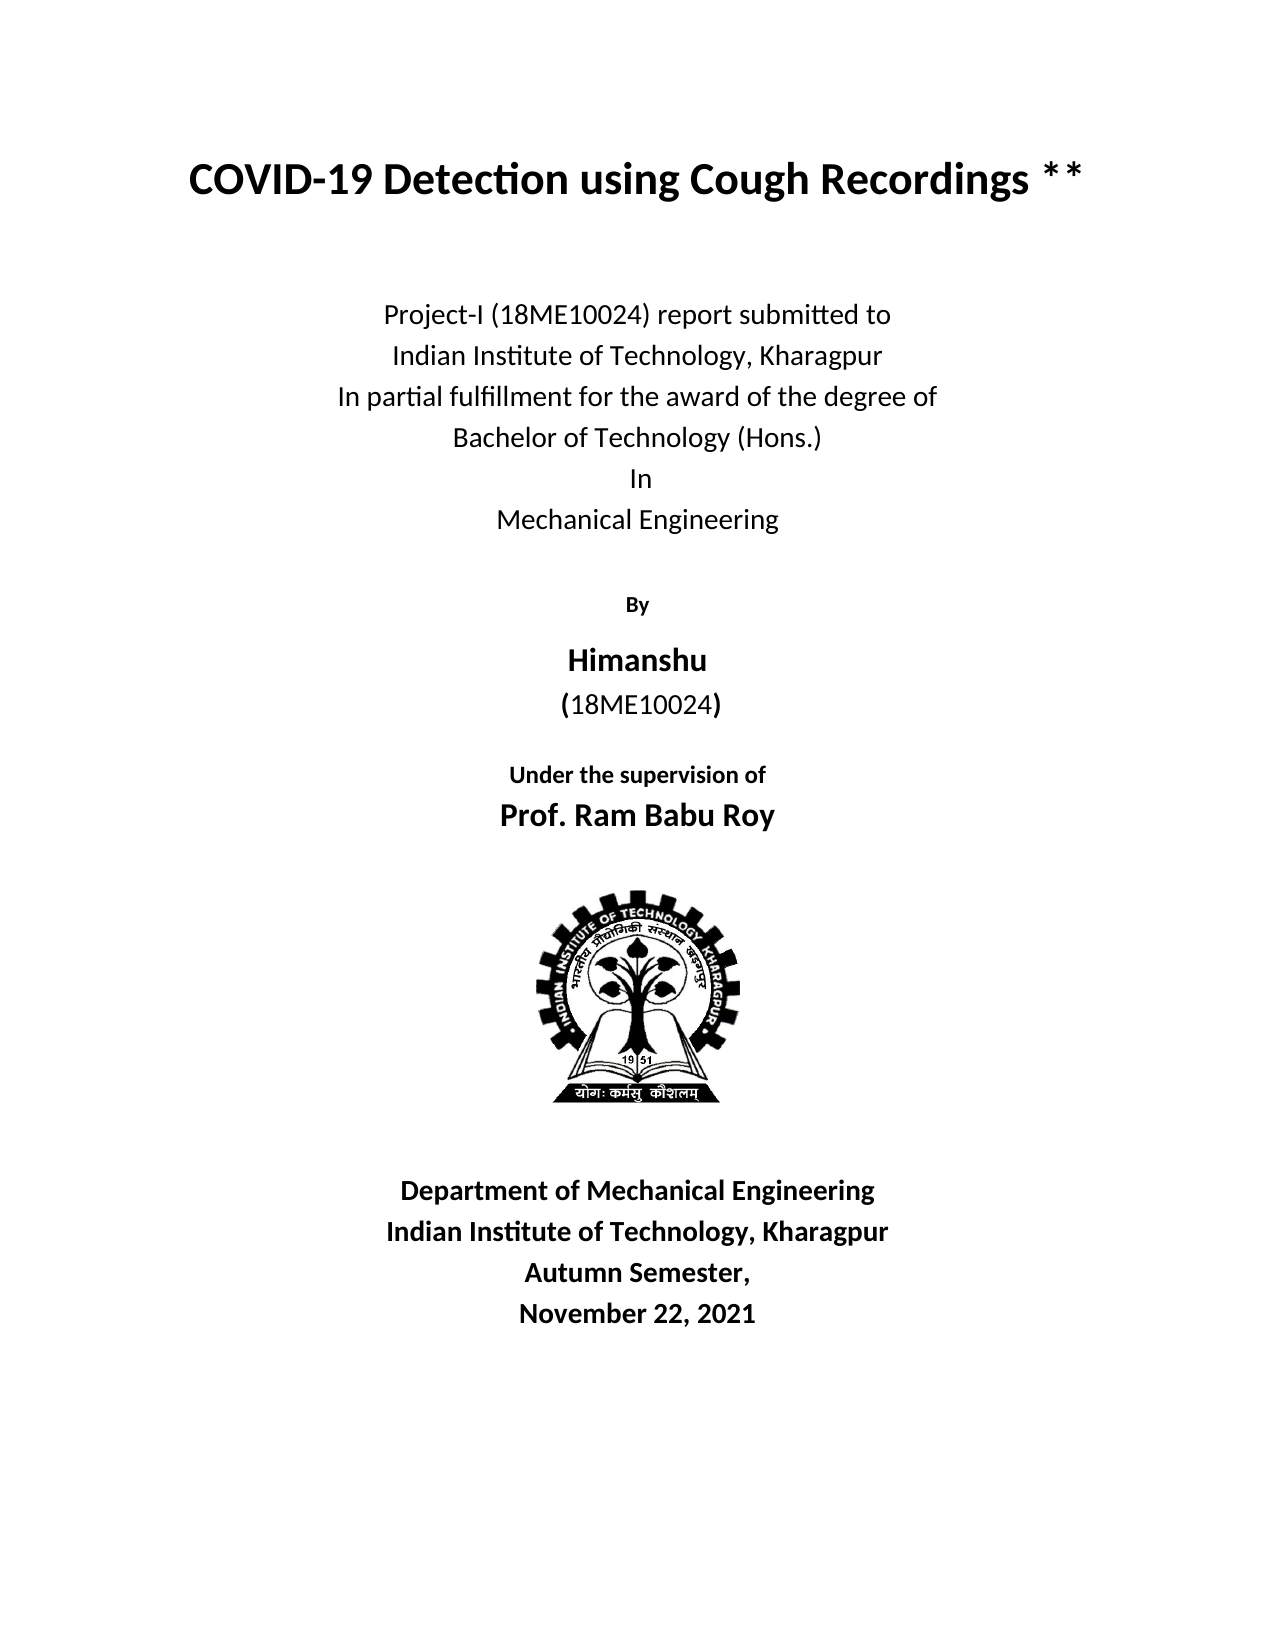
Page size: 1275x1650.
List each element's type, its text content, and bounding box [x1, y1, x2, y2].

text Indian Institute of Technology, Kharagpur [150, 1213, 1125, 1249]
text COVID-19 Detection using Cough Recordings ** [150, 150, 1125, 206]
text Project-I (18ME10024) report submitted to [150, 296, 1125, 332]
text Mechanical Engineering [150, 501, 1125, 536]
text Autumn Semester, [150, 1254, 1125, 1290]
text Department of Mechanical Engineering [150, 1172, 1125, 1208]
text Bachelor of Technology (Hons.) [150, 419, 1125, 454]
picture [535, 890, 740, 1103]
text By [150, 591, 1125, 619]
text Himanshu [150, 639, 1125, 680]
text In [150, 460, 1125, 496]
text November 22, 2021 [150, 1295, 1125, 1331]
text Under the supervision of [150, 759, 1125, 790]
text Prof. Ram Babu Roy [150, 794, 1125, 835]
text In partial fulfillment for the award of the degree of [150, 378, 1125, 414]
text Indian Institute of Technology, Kharagpur [150, 337, 1125, 373]
text (18ME10024) [150, 686, 1125, 722]
